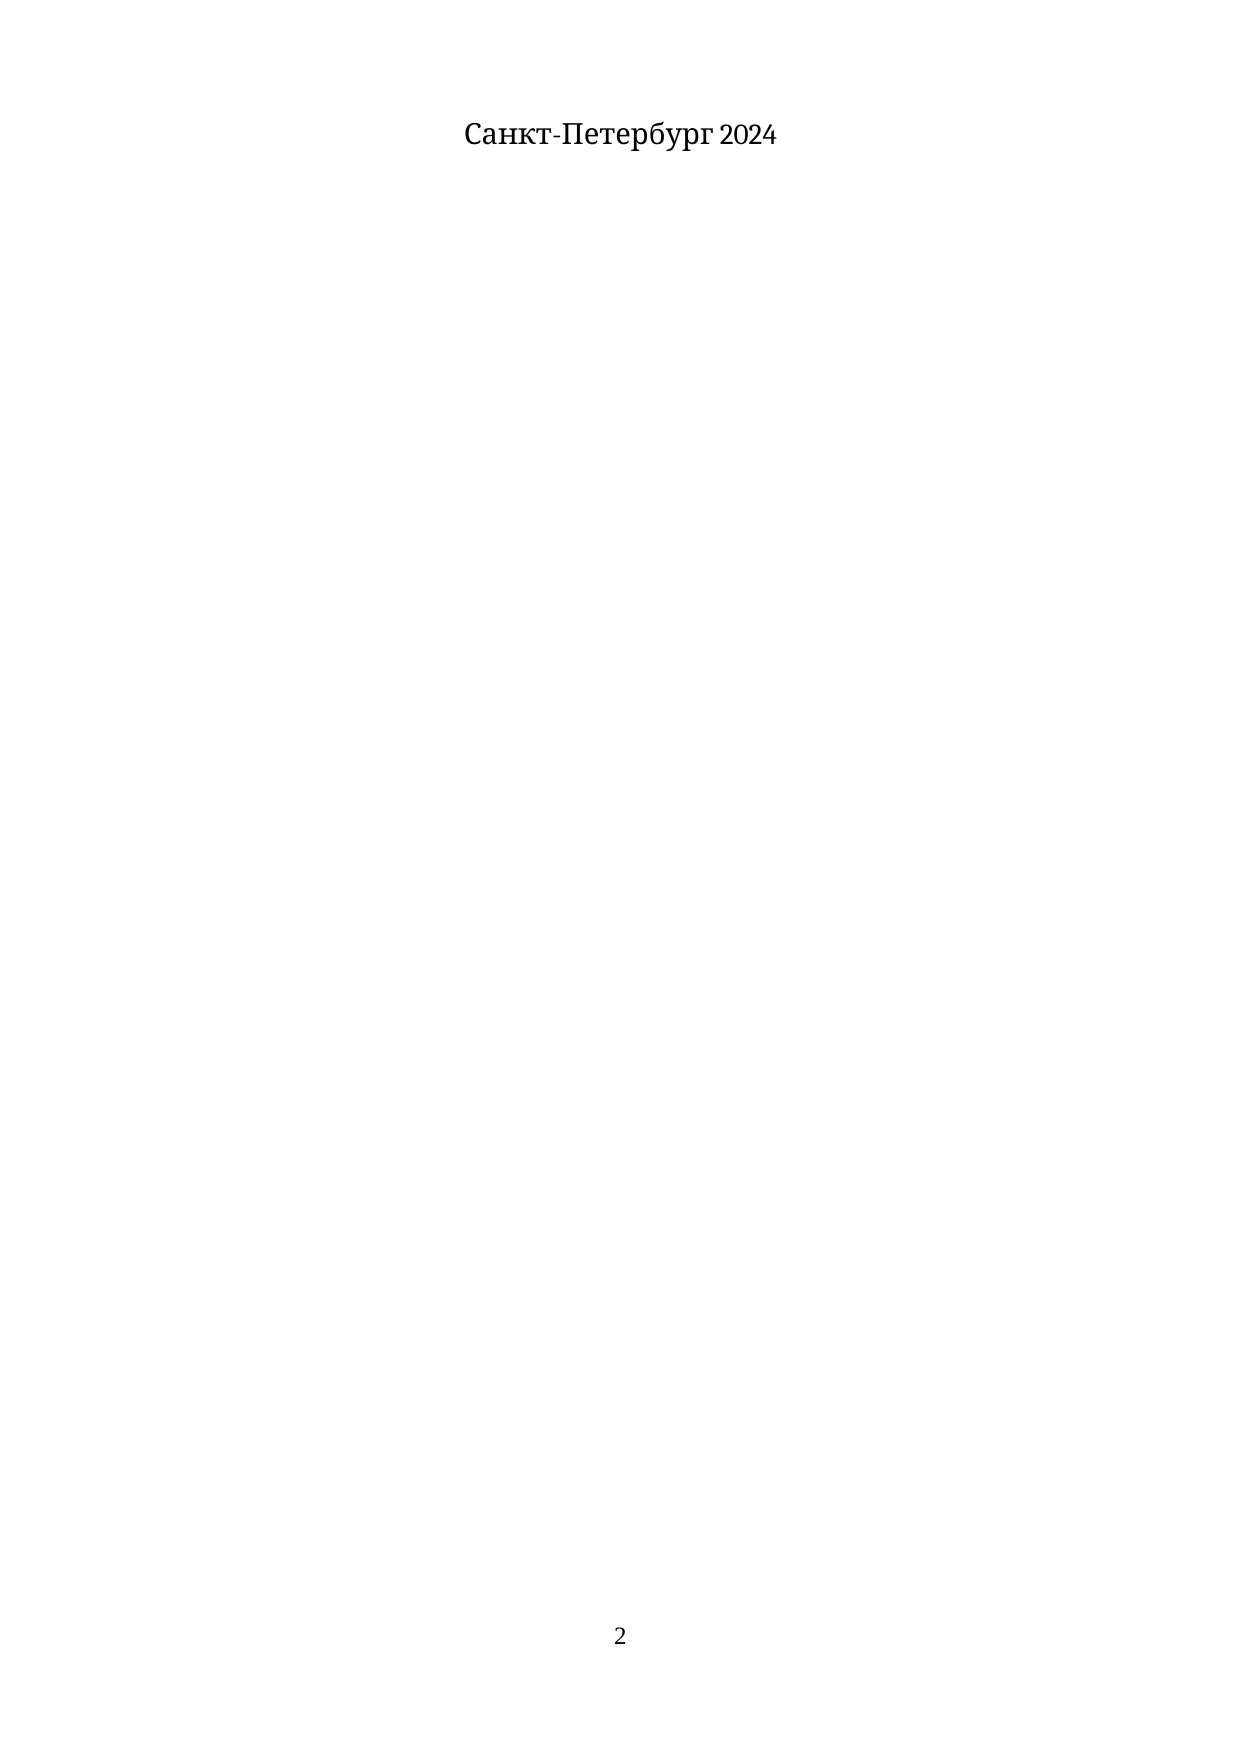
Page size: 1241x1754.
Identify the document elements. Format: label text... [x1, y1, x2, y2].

text Санкт-Петербург 2024 [89, 118, 1152, 152]
